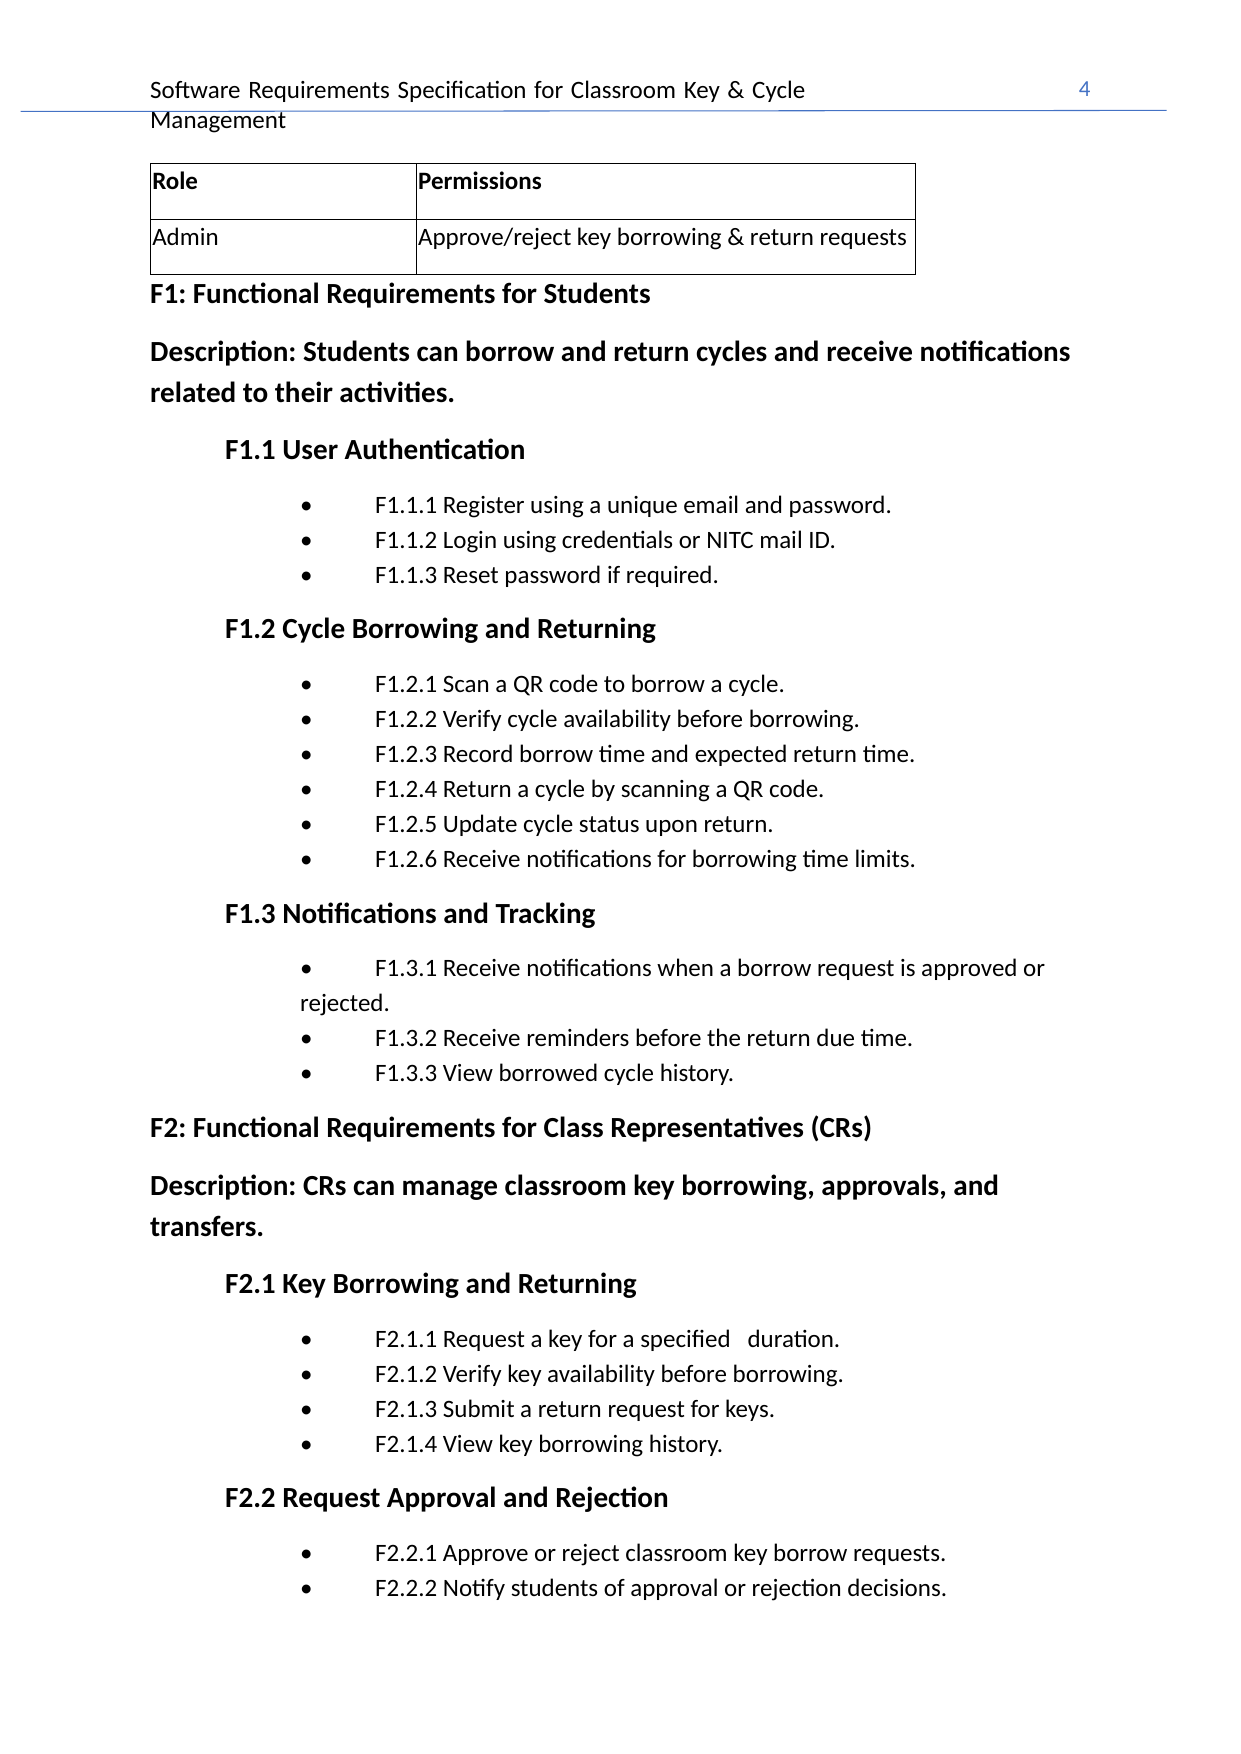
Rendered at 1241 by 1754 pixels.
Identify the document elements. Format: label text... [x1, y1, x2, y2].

text F2.1 Key Borrowing and Returning [225, 1265, 1090, 1301]
list F1.3.1 Receive notifications when a borrow request is approved or rejected. [300, 952, 1090, 1018]
table_cell Admin [151, 220, 416, 274]
list F1.2.4 Return a cycle by scanning a QR code. [300, 773, 1090, 804]
list F2.1.1 Request a key for a specified duration. [300, 1323, 1090, 1353]
list F1.2.2 Verify cycle availability before borrowing. [300, 703, 1090, 734]
list F1.1.1 Register using a unique email and password. [300, 489, 1090, 519]
list F1.2.6 Receive notifications for borrowing time limits. [300, 843, 1090, 874]
list F1.3.3 View borrowed cycle history. [300, 1057, 1090, 1088]
text F1.3 Notifications and Tracking [225, 895, 1090, 930]
table_header Role [151, 164, 416, 218]
list F1.3.2 Receive reminders before the return due time. [300, 1022, 1090, 1053]
list F2.2.2 Notify students of approval or rejection decisions. [300, 1572, 1090, 1603]
text F2: Functional Requirements for Class Representatives (CRs) [150, 1109, 1090, 1145]
list F2.1.3 Submit a return request for keys. [300, 1393, 1090, 1423]
list F2.2.1 Approve or reject classroom key borrow requests. [300, 1537, 1090, 1568]
table_header Permissions [417, 164, 915, 218]
list F1.1.3 Reset password if required. [300, 559, 1090, 589]
text F1: Functional Requirements for Students [150, 275, 1090, 311]
text F1.1 User Authentication [225, 431, 1090, 467]
table_cell Approve/reject key borrowing & return requests [417, 220, 915, 274]
list F2.1.4 View key borrowing history. [300, 1428, 1090, 1458]
text Description: CRs can manage classroom key borrowing, approvals, and transfers. [150, 1167, 1090, 1243]
list F1.2.5 Update cycle status upon return. [300, 808, 1090, 839]
list F1.2.1 Scan a QR code to borrow a cycle. [300, 668, 1090, 699]
list F2.1.2 Verify key availability before borrowing. [300, 1358, 1090, 1388]
list F1.1.2 Login using credentials or NITC mail ID. [300, 524, 1090, 554]
list F1.2.3 Record borrow time and expected return time. [300, 738, 1090, 769]
text Description: Students can borrow and return cycles and receive notifications related to their activities. [150, 333, 1090, 409]
text F2.2 Request Approval and Rejection [225, 1479, 1090, 1515]
text F1.2 Cycle Borrowing and Returning [225, 611, 1090, 646]
